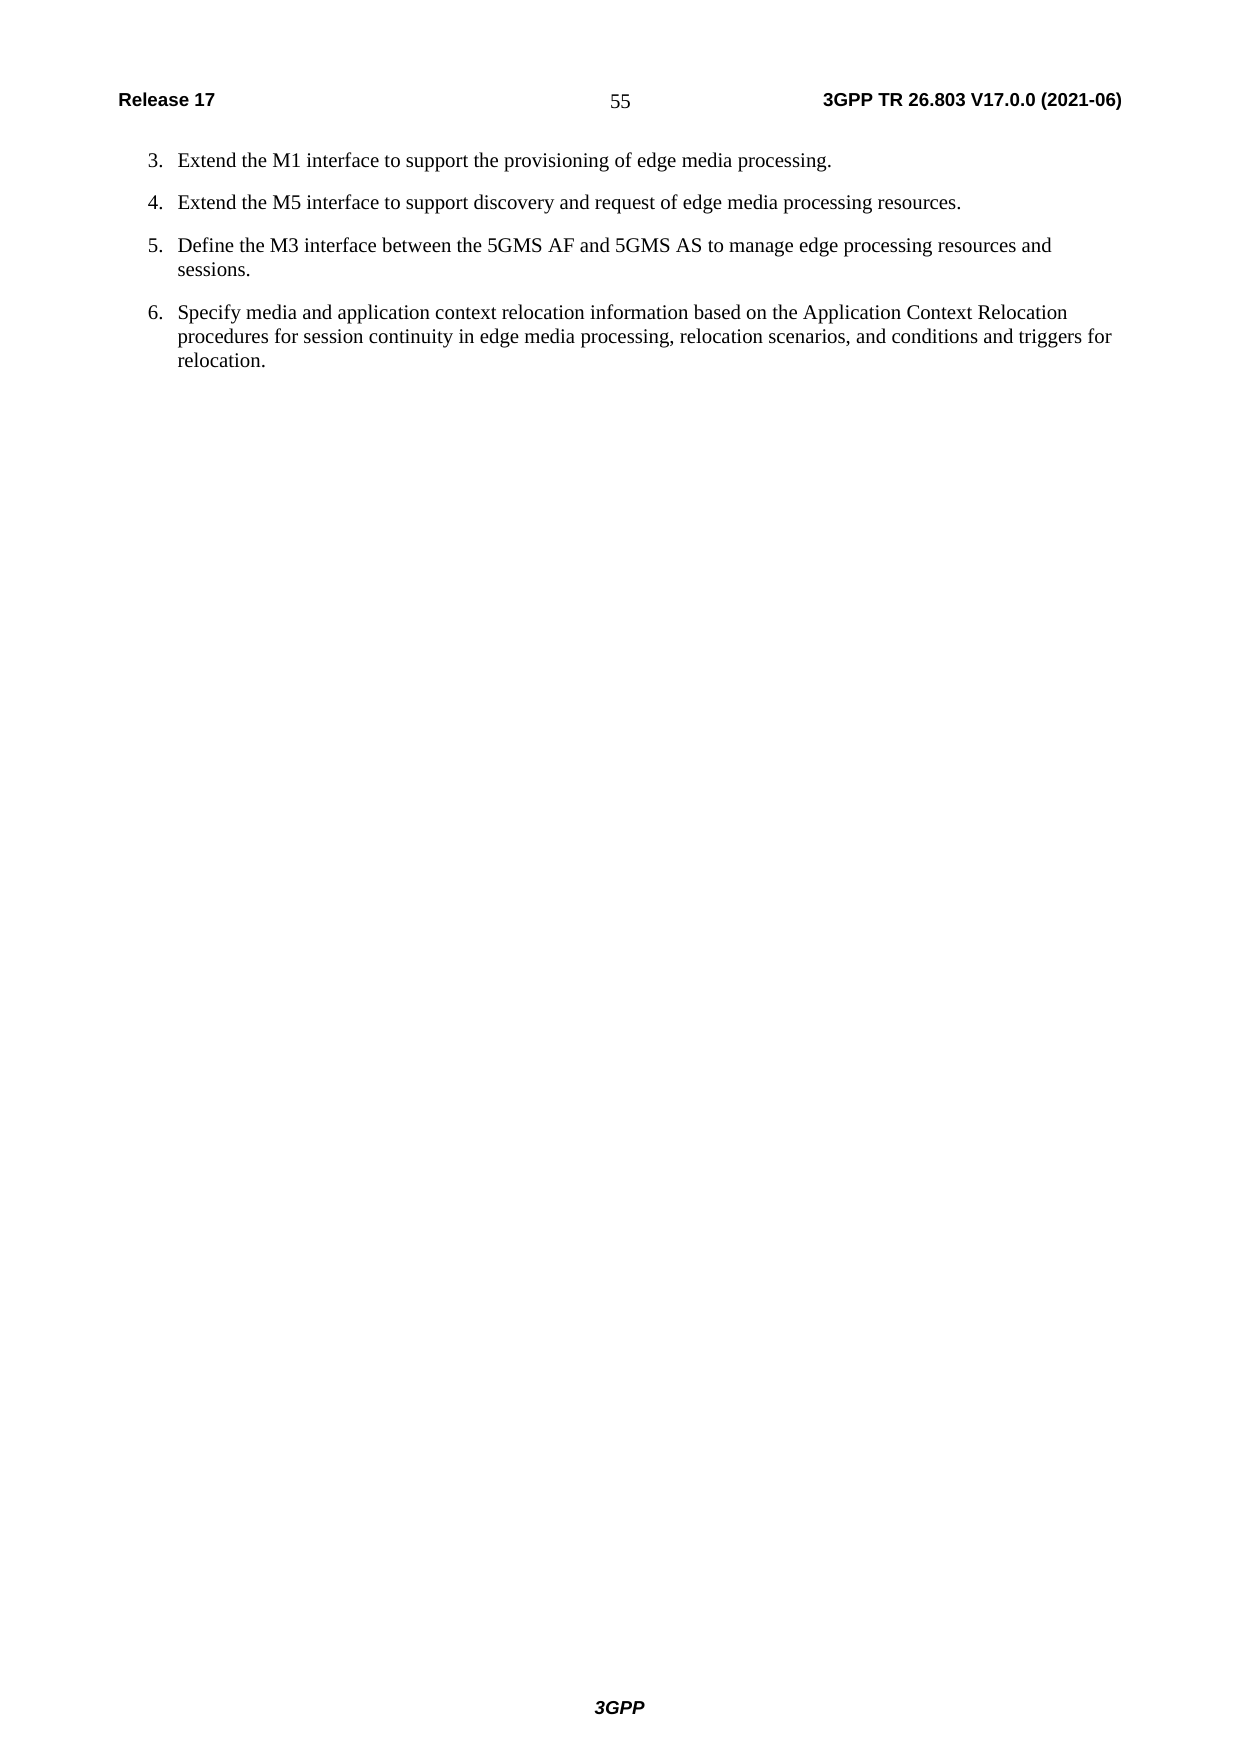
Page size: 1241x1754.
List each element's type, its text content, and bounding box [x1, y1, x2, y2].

text 5. Define the M3 interface between the 5GMS AF and 5GMS AS to manage edge processing resources and sessions. [148, 233, 1122, 281]
text 3. Extend the M1 interface to support the provisioning of edge media processing. [148, 147, 1122, 172]
text 4. Extend the M5 interface to support discovery and request of edge media processing resources. [148, 190, 1122, 214]
text 6. Specify media and application context relocation information based on the Application Context Relocation procedures for session continuity in edge media processing, relocation scenarios, and conditions and triggers for relocation. [148, 300, 1122, 372]
